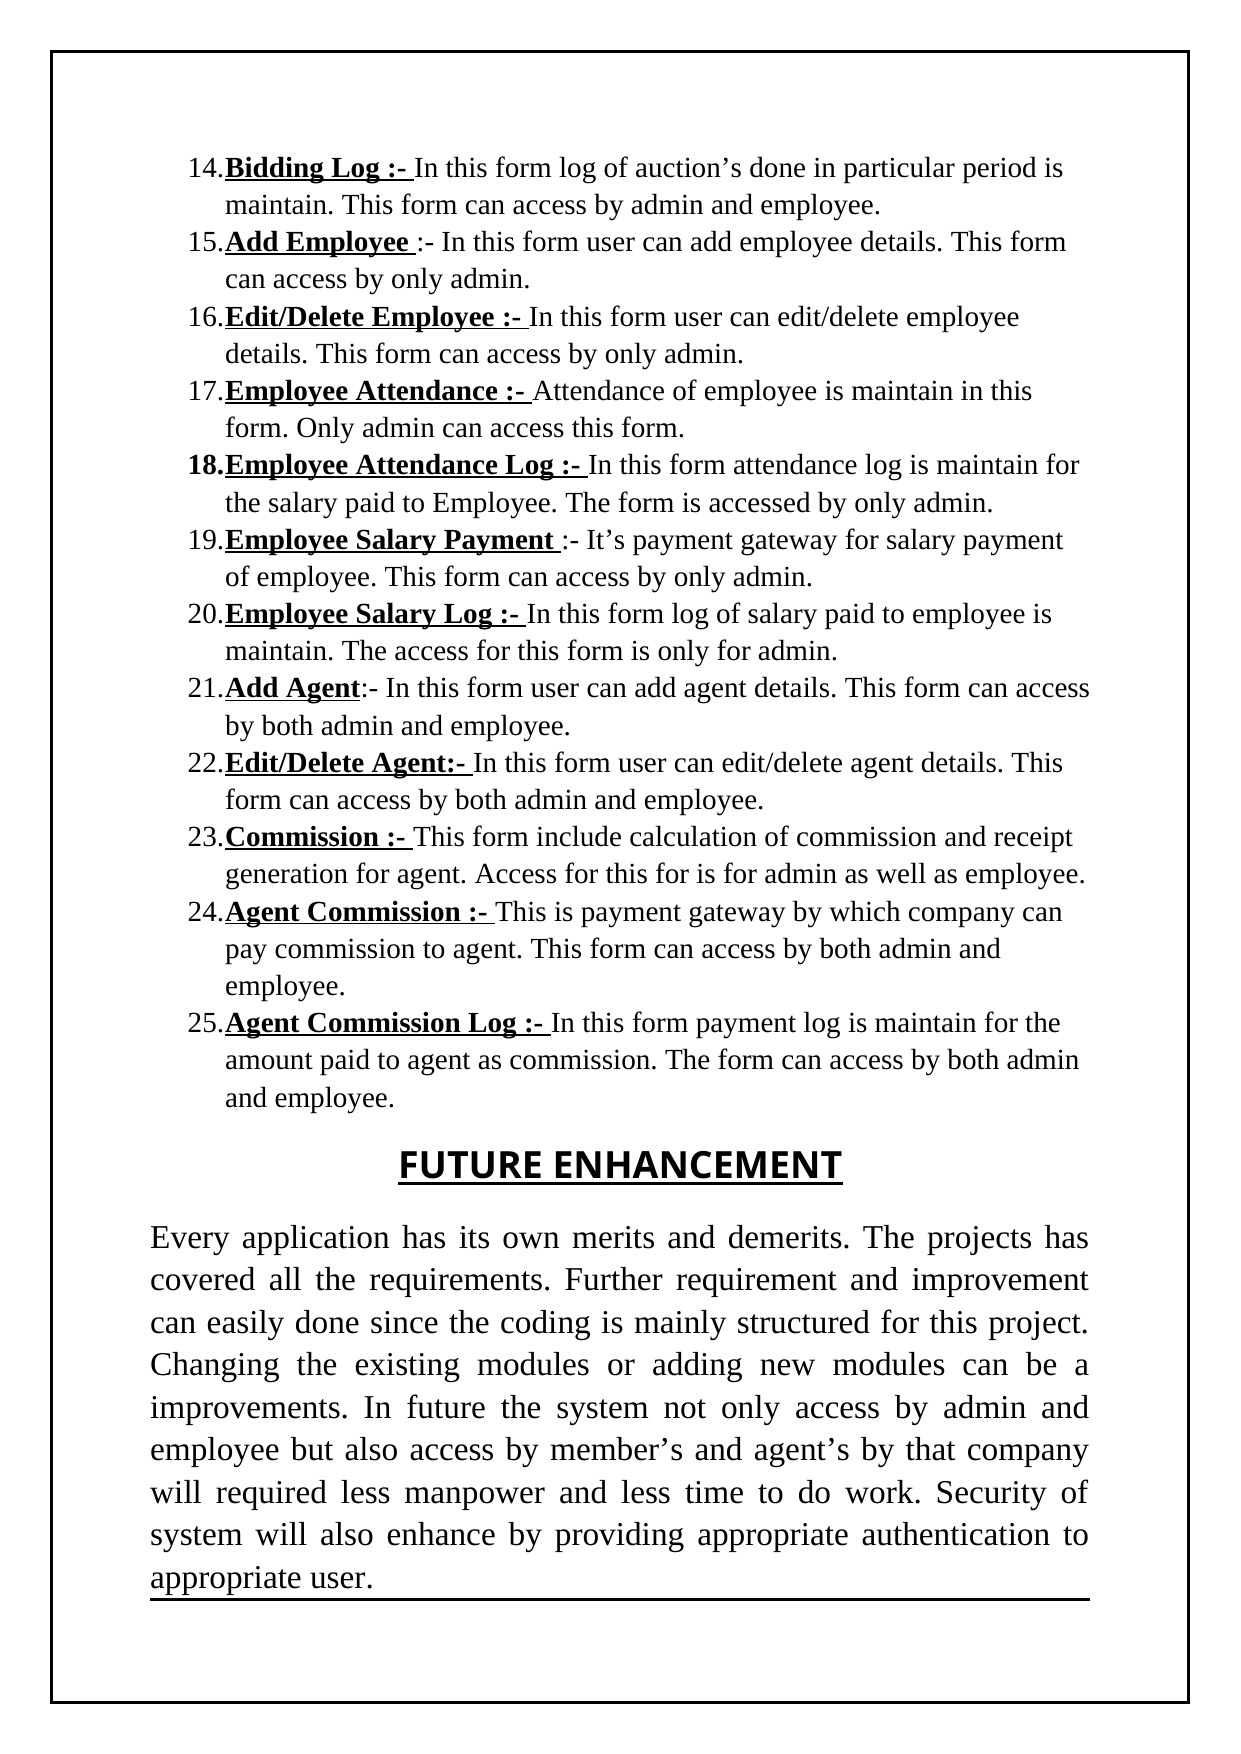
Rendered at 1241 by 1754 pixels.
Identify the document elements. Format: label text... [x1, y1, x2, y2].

list Edit/Delete Agent:- In this form user can edit/delete agent details. This form can access by both admin and employee. [187, 745, 1090, 816]
list Edit/Delete Employee :- In this form user can edit/delete employee details. This form can access by only admin. [187, 299, 1090, 369]
list Employee Attendance :- Attendance of employee is maintain in this form. Only admin can access this form. [187, 373, 1090, 444]
list Agent Commission Log :- In this form payment log is maintain for the amount paid to agent as commission. The form can access by both admin and employee. [187, 1005, 1090, 1113]
list Add Agent:- In this form user can add agent details. This form can access by both admin and employee. [187, 671, 1090, 741]
list Agent Commission :- This is payment gateway by which company can pay commission to agent. This form can access by both admin and employee. [187, 894, 1090, 1002]
list Employee Salary Payment :- It’s payment gateway for salary payment of employee. This form can access by only admin. [187, 522, 1090, 593]
text FUTURE ENHANCEMENT [150, 1139, 1090, 1190]
list Commission :- This form include calculation of commission and receipt generation for agent. Access for this for is for admin as well as employee. [187, 819, 1090, 890]
list Add Employee :- In this form user can add employee details. This form can access by only admin. [187, 224, 1090, 295]
text Every application has its own merits and demerits. The projects has covered all the requirements. Further requirement and improvement can easily done since the coding is mainly structured for this project. Changing the existing modules or adding new modules can be a improvements. In future the system not only access by admin and employee but also access by member’s and agent’s by that company will required less manpower and less time to do work. Security of system will also enhance by providing appropriate authentication to appropriate user. [150, 1217, 1090, 1598]
list Employee Salary Log :- In this form log of salary paid to employee is maintain. The access for this form is only for admin. [187, 596, 1090, 667]
list Employee Attendance Log :- In this form attendance log is maintain for the salary paid to Employee. The form is accessed by only admin. [187, 447, 1090, 518]
list Bidding Log :- In this form log of auction’s done in particular period is maintain. This form can access by admin and employee. [187, 150, 1090, 221]
